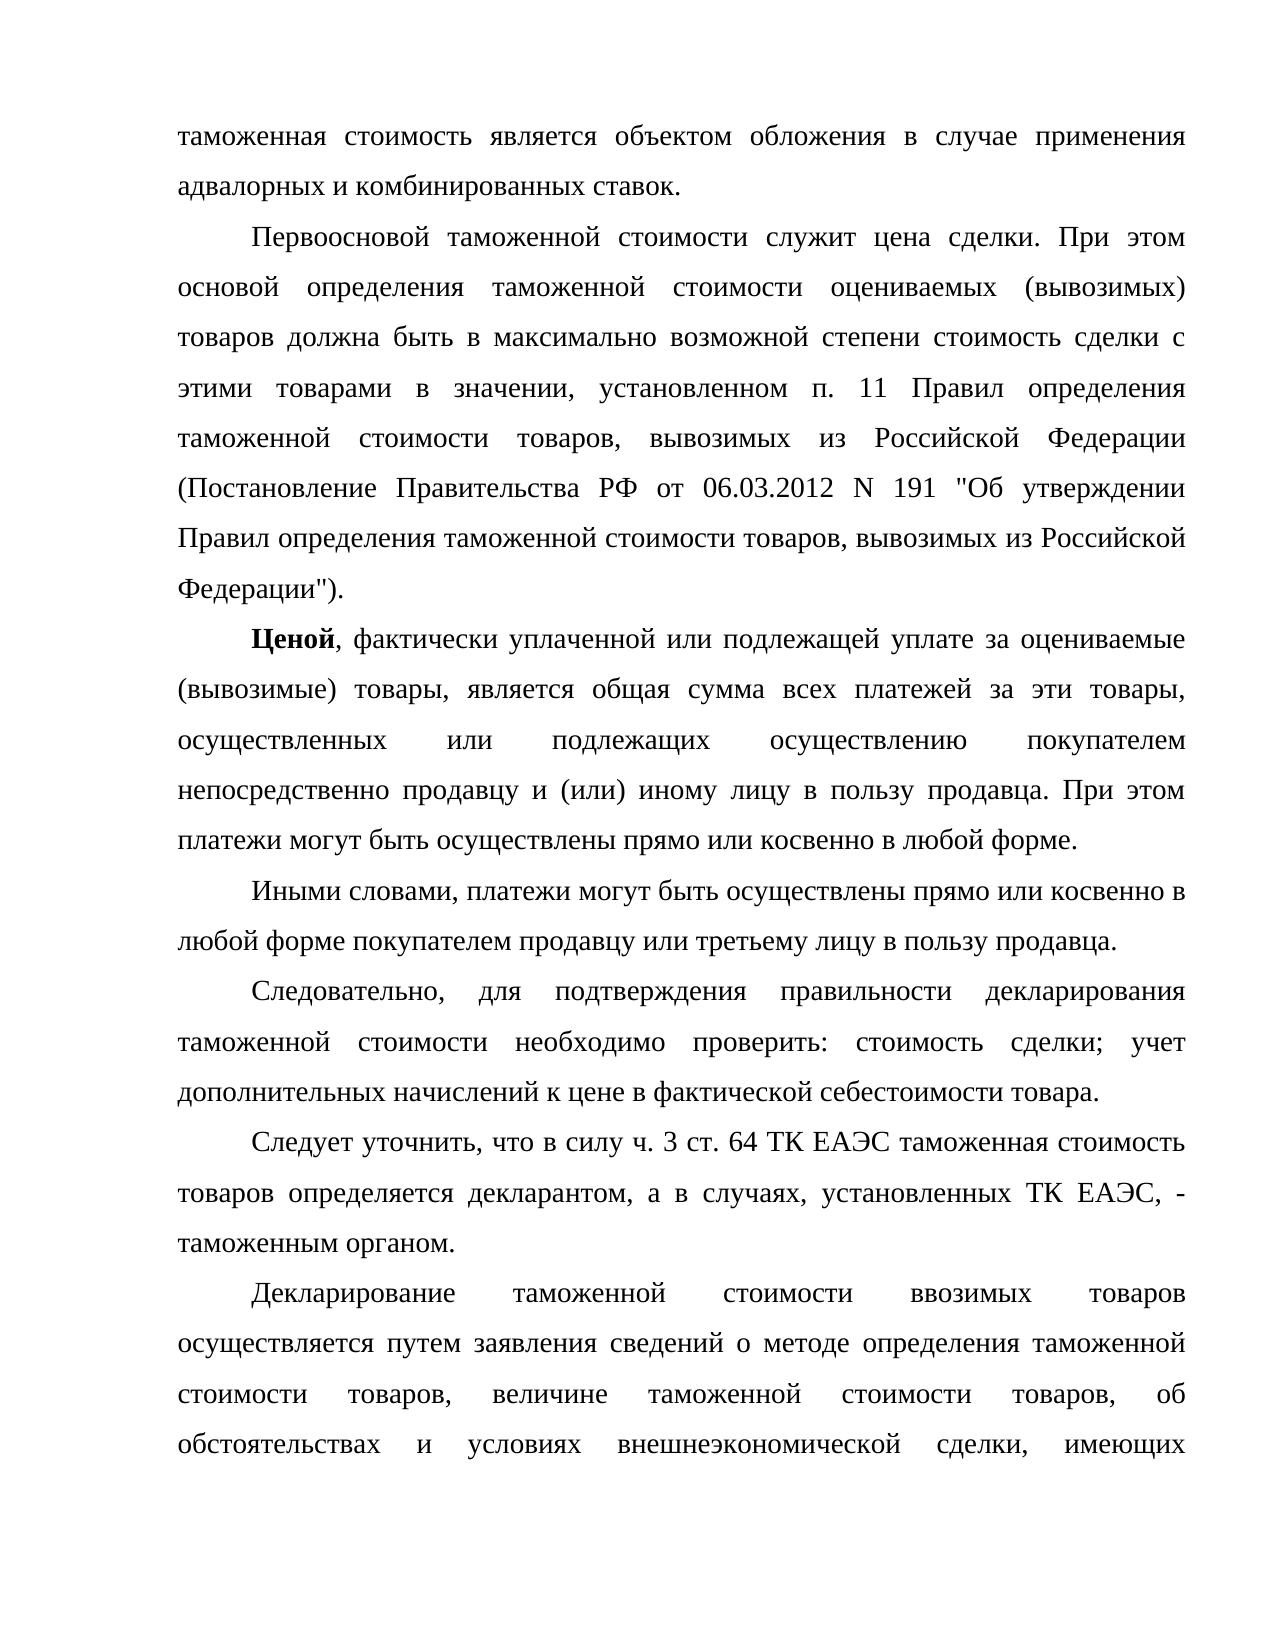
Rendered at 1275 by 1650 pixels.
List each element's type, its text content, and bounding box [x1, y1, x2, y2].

text Ценой, фактически уплаченной или подлежащей уплате за оцениваемые (вывозимые) товары, является общая сумма всех платежей за эти товары, осуществленных или подлежащих осуществлению покупателем непосредственно продавцу и (или) иному лицу в пользу продавца. При этом платежи могут быть осуществлены прямо или косвенно в любой форме. [177, 621, 1186, 856]
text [177, 118, 1186, 202]
text Иными словами, платежи могут быть осуществлены прямо или косвенно в любой форме покупателем продавцу или третьему лицу в пользу продавца. [177, 873, 1186, 957]
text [177, 1275, 1186, 1460]
text Следует уточнить, что в силу ч. 3 ст. 64 ТК ЕАЭС таможенная стоимость товаров определяется декларантом, а в случаях, установленных ТК ЕАЭС, - таможенным органом. [177, 1124, 1186, 1258]
text Первоосновой таможенной стоимости служит цена сделки. При этом основой определения таможенной стоимости оцениваемых (вывозимых) товаров должна быть в максимально возможной степени стоимость сделки с этими товарами в значении, установленном п. 11 Правил определения таможенной стоимости товаров, вывозимых из Российской Федерации (Постановление Правительства РФ от 06.03.2012 N 191 "Об утверждении Правил определения таможенной стоимости товаров, вывозимых из Российской Федерации"). [177, 219, 1186, 604]
text Следовательно, для подтверждения правильности декларирования таможенной стоимости необходимо проверить: стоимость сделки; учет дополнительных начислений к цене в фактической себестоимости товара. [177, 973, 1186, 1108]
